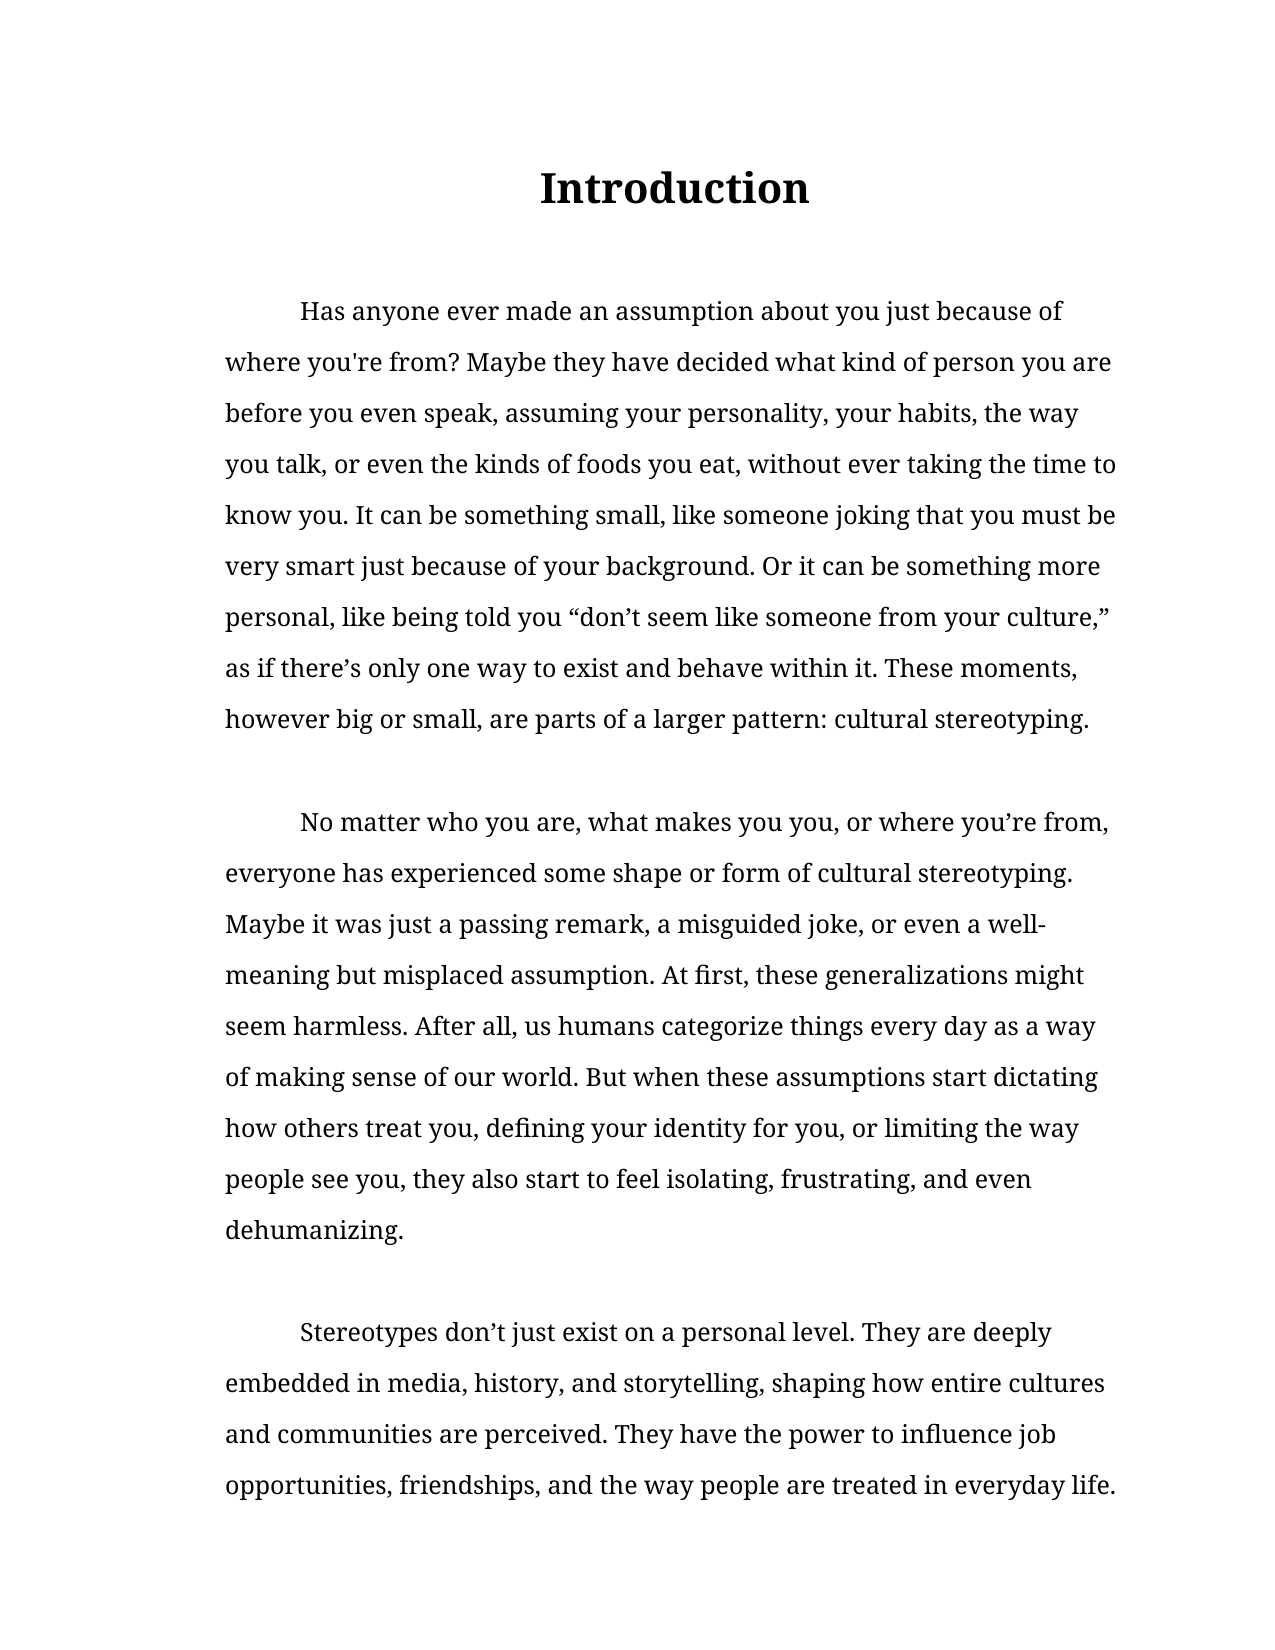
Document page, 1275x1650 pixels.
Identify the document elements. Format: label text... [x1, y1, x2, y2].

text No matter who you are, what makes you you, or where you’re from, everyone has experienced some shape or form of cultural stereotyping. Maybe it was just a passing remark, a misguided joke, or even a well-meaning but misplaced assumption. At first, these generalizations might seem harmless. After all, us humans categorize things every day as a way of making sense of our world. But when these assumptions start dictating how others treat you, defining your identity for you, or limiting the way people see you, they also start to feel isolating, frustrating, and even dehumanizing. [225, 804, 1125, 1247]
subtitle Introduction [225, 159, 1125, 216]
text Has anyone ever made an assumption about you just because of where you're from? Maybe they have decided what kind of person you are before you even speak, assuming your personality, your habits, the way you talk, or even the kinds of foods you eat, without ever taking the time to know you. It can be something small, like someone joking that you must be very smart just because of your background. Or it can be something more personal, like being told you “don’t seem like someone from your culture,” as if there’s only one way to exist and behave within it. These moments, however big or small, are parts of a larger pattern: cultural stereotyping. [225, 294, 1125, 736]
